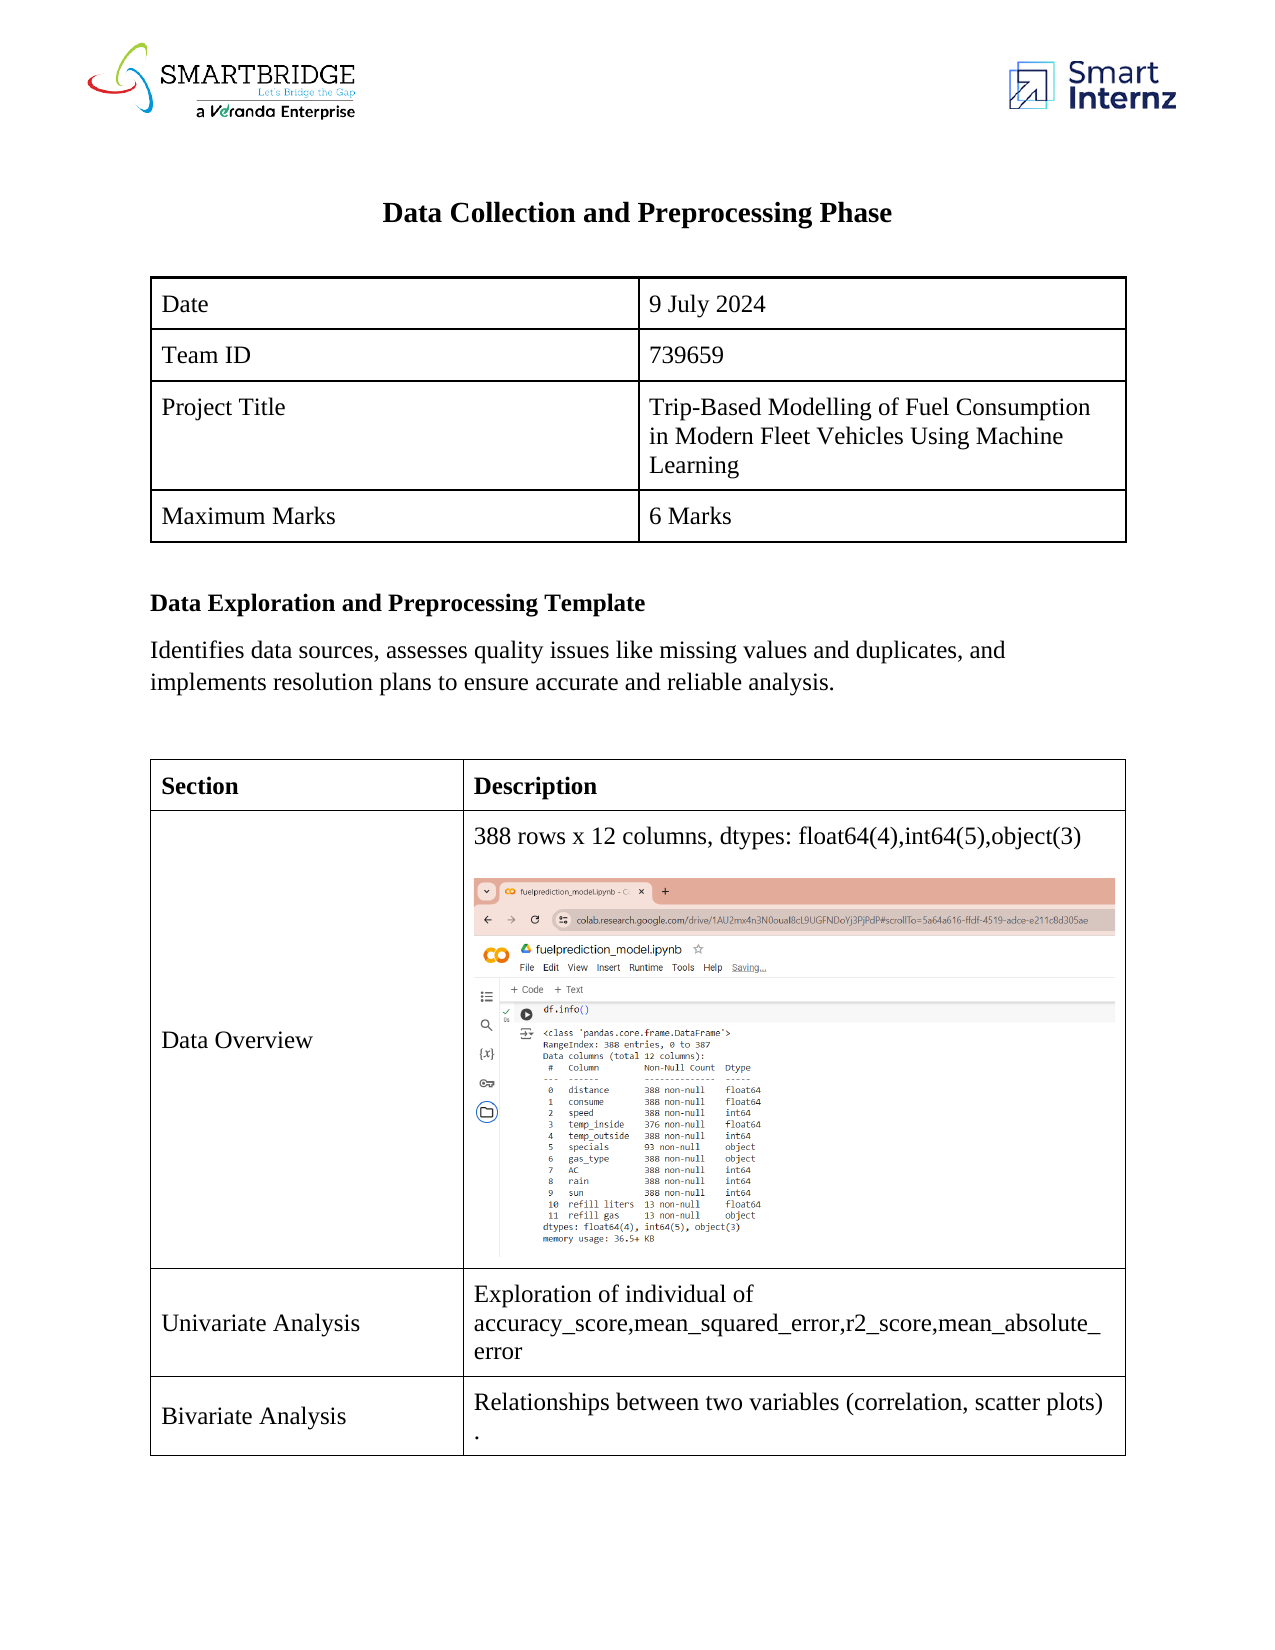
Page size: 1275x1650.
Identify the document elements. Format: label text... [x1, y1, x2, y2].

picture [473, 878, 1116, 1257]
picture [1004, 61, 1181, 109]
table_cell Team ID [152, 330, 638, 380]
table_cell Univariate Analysis [151, 1269, 463, 1376]
text Data Collection and Preprocessing Phase [150, 195, 1125, 229]
table_cell Relationships between two variables (correlation, scatter plots) . [464, 1377, 1125, 1455]
table_cell 6 Marks [640, 491, 1125, 541]
table_cell Trip-Based Modelling of Fuel Consumption in Modern Fleet Vehicles Using Machine Learning [640, 382, 1125, 489]
table_cell Bivariate Analysis [151, 1377, 463, 1455]
table_header Date [152, 279, 638, 328]
text Data Exploration and Preprocessing Template [150, 588, 1125, 617]
table_header 9 July 2024 [640, 279, 1125, 328]
table_cell 388 rows x 12 columns, dtypes: float64(4),int64(5),object(3) [464, 811, 1125, 1267]
table_header Description [464, 760, 1125, 810]
table_header Section [151, 760, 463, 810]
picture [73, 20, 370, 142]
text Identifies data sources, assesses quality issues like missing values and duplicates, and implements resolution plans to ensure accurate and reliable analysis. [150, 636, 1125, 695]
table_cell Maximum Marks [152, 491, 638, 541]
table_cell Project Title [152, 382, 638, 489]
table_cell 739659 [640, 330, 1125, 380]
table_cell Data Overview [151, 811, 463, 1267]
table_cell Exploration of individual of accuracy_score,mean_squared_error,r2_score,mean_absolute_ error [464, 1269, 1125, 1376]
